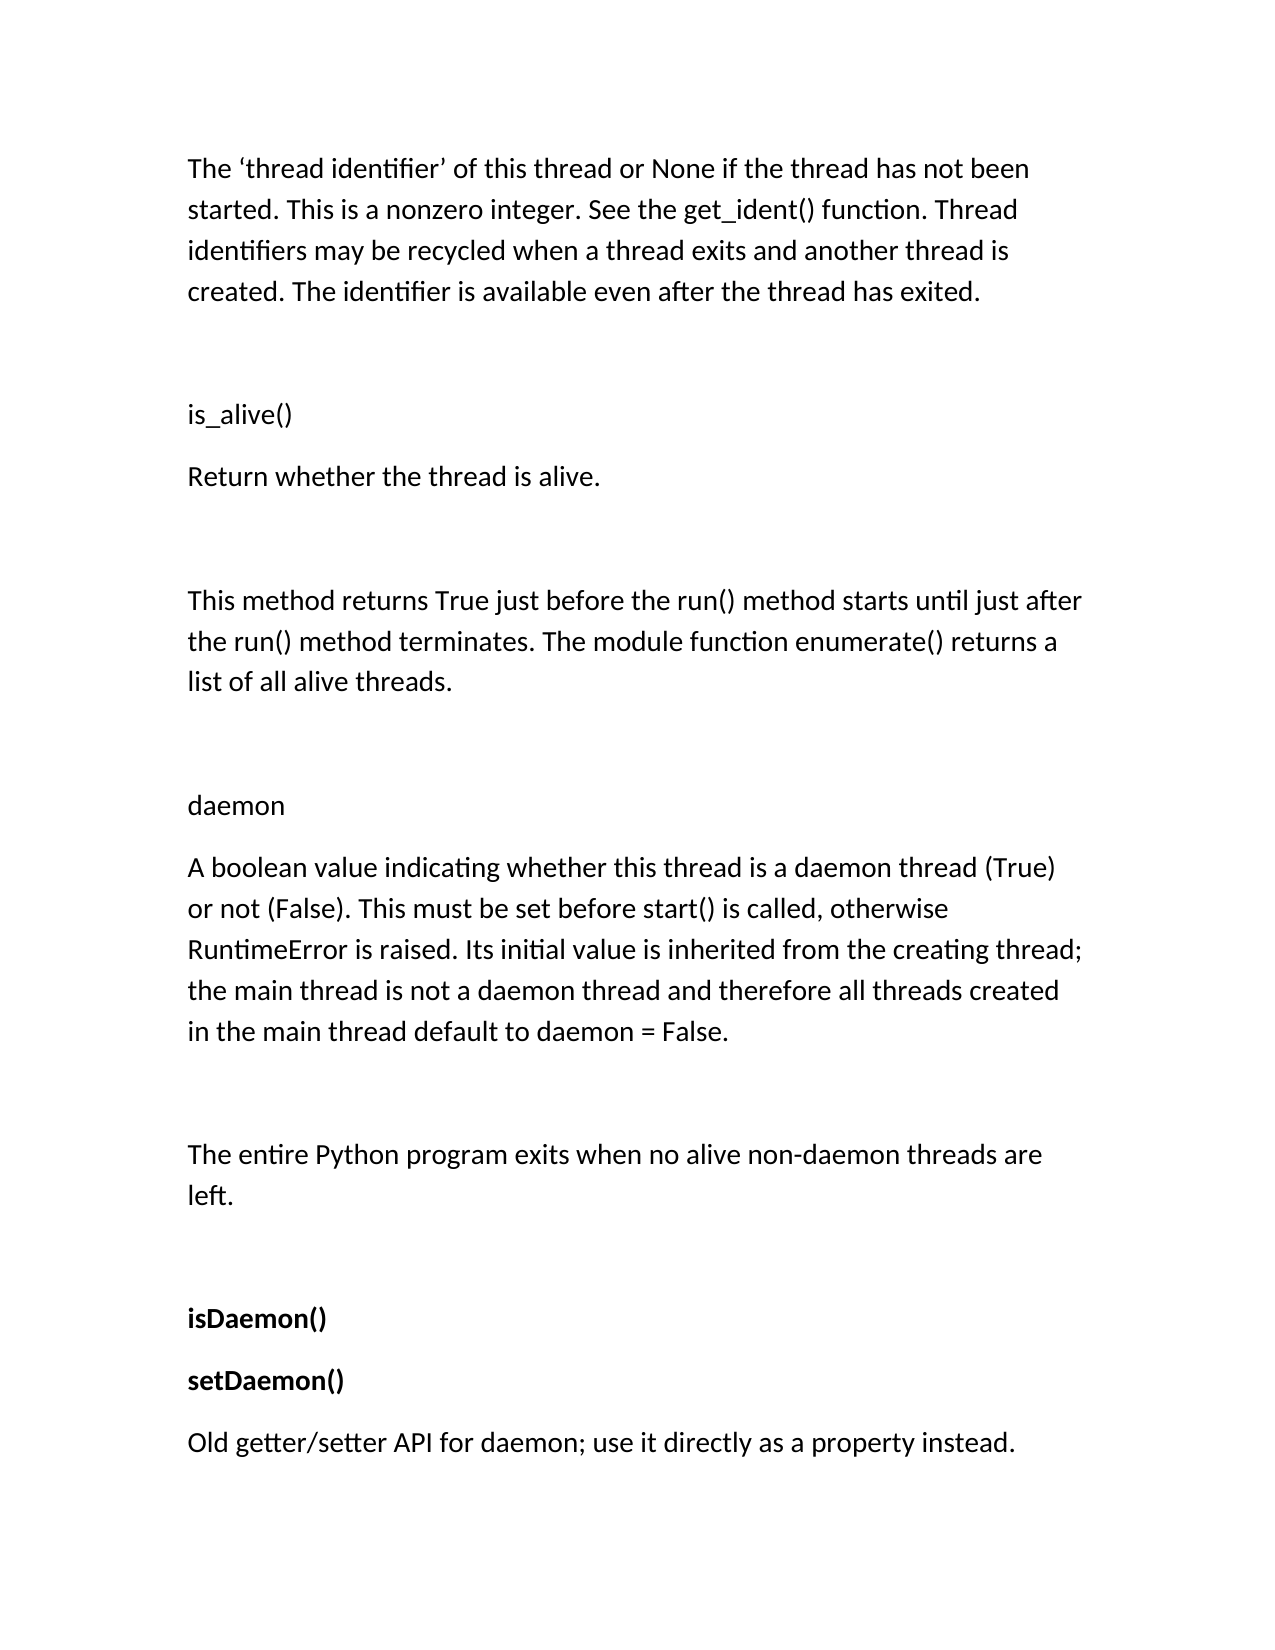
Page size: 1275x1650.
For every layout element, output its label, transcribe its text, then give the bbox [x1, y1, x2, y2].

text This method returns True just before the run() method starts until just after the run() method terminates. The module function enumerate() returns a list of all alive threads. [187, 582, 1087, 699]
text The ‘thread identifier’ of this thread or None if the thread has not been started. This is a nonzero integer. See the get_ident() function. Thread identifiers may be recycled when a thread exits and another thread is created. The identifier is available even after the thread has exited. [187, 150, 1087, 308]
text A boolean value indicating whether this thread is a daemon thread (True) or not (False). This must be set before start() is called, otherwise RuntimeError is raised. Its initial value is inherited from the creating thread; the main thread is not a daemon thread and therefore all threads created in the main thread default to daemon = False. [187, 849, 1087, 1048]
text The entire Python program exits when no alive non-daemon threads are left. [187, 1136, 1087, 1213]
text Old getter/setter API for daemon; use it directly as a property instead. [187, 1424, 1087, 1460]
text setDaemon() [187, 1362, 1087, 1398]
text daemon [187, 787, 1087, 823]
text isDaemon() [187, 1301, 1087, 1336]
text is_alive() [187, 396, 1087, 432]
text Return whether the thread is alive. [187, 458, 1087, 494]
